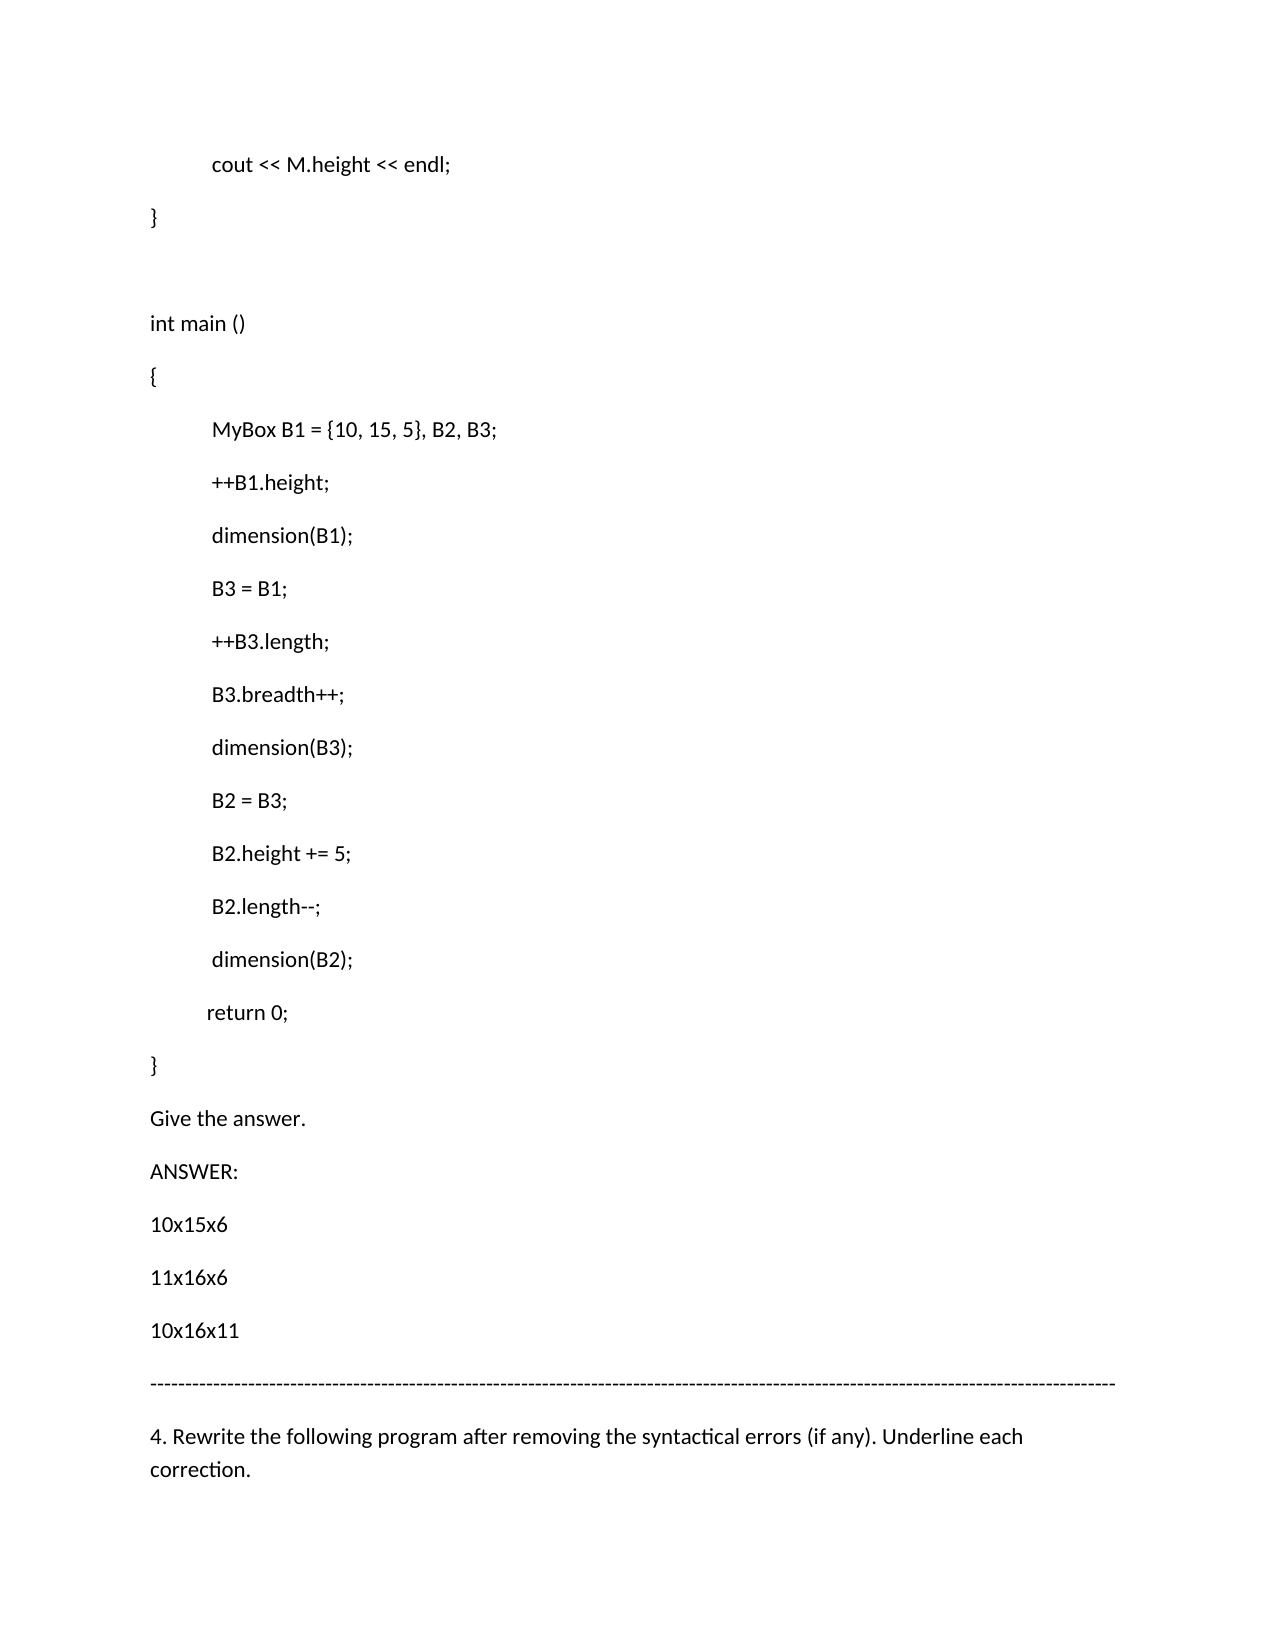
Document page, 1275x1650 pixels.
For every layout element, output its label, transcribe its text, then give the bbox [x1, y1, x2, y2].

text ------------------------------------------------------------------------------------------------------------------------------------------ [150, 1369, 1125, 1397]
text ANSWER: [150, 1157, 1125, 1185]
text dimension(B3); [150, 733, 1125, 761]
text 10x15x6 [150, 1210, 1125, 1238]
text B2.height += 5; [150, 839, 1125, 867]
text dimension(B2); [150, 945, 1125, 973]
text ++B1.height; [150, 468, 1125, 496]
text } [150, 203, 1125, 231]
text } [150, 1051, 1125, 1079]
text return 0; [150, 998, 1125, 1026]
text 10x16x11 [150, 1316, 1125, 1344]
text B2 = B3; [150, 786, 1125, 814]
text B3.breadth++; [150, 680, 1125, 708]
text ++B3.length; [150, 627, 1125, 655]
text dimension(B1); [150, 521, 1125, 549]
text Give the answer. [150, 1104, 1125, 1132]
text int main () [150, 309, 1125, 337]
text 4. Rewrite the following program after removing the syntactical errors (if any). Underline each correction. [150, 1422, 1125, 1483]
text 11x16x6 [150, 1263, 1125, 1291]
text cout << M.height << endl; [150, 150, 1125, 178]
text B3 = B1; [150, 574, 1125, 602]
text { [150, 362, 1125, 390]
text MyBox B1 = {10, 15, 5}, B2, B3; [150, 415, 1125, 443]
text B2.length--; [150, 892, 1125, 920]
